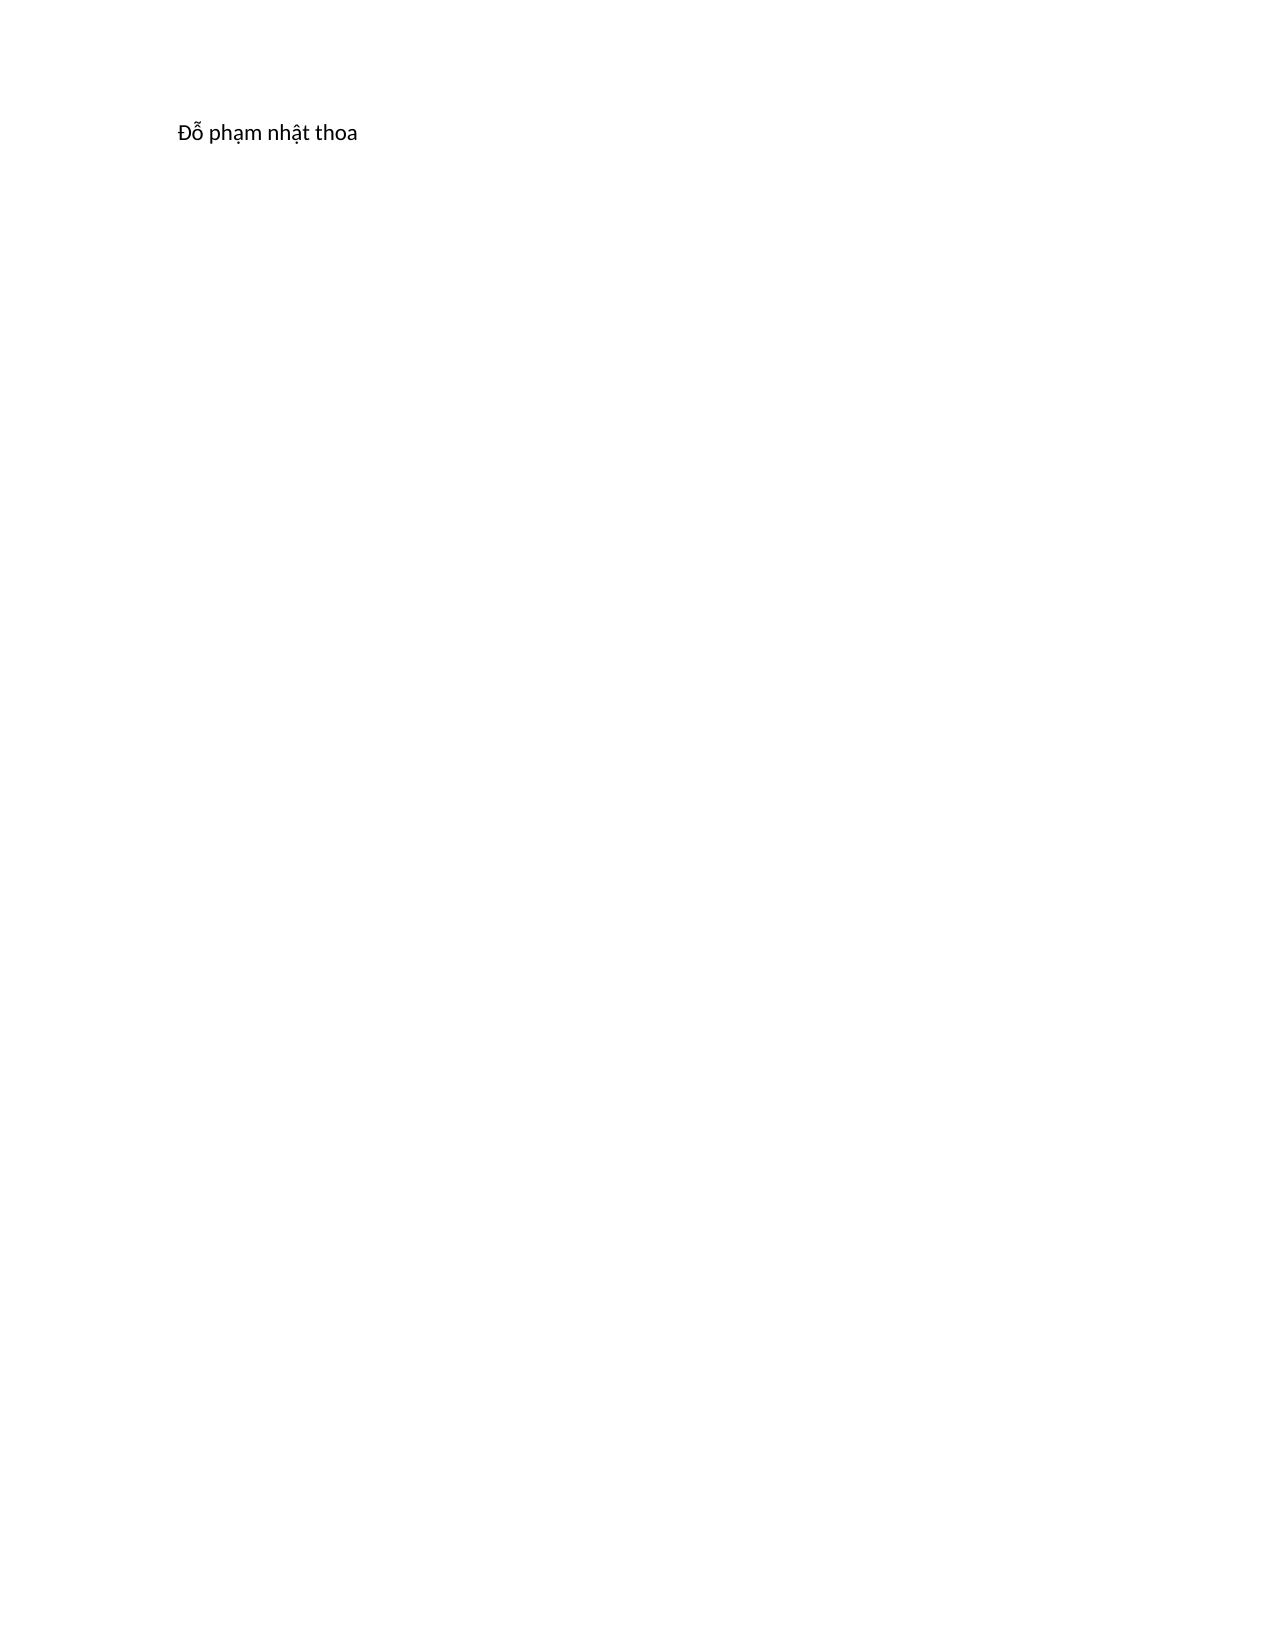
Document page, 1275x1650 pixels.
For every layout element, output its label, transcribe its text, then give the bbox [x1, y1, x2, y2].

text Đỗ phạm nhật thoa [177, 118, 1157, 146]
